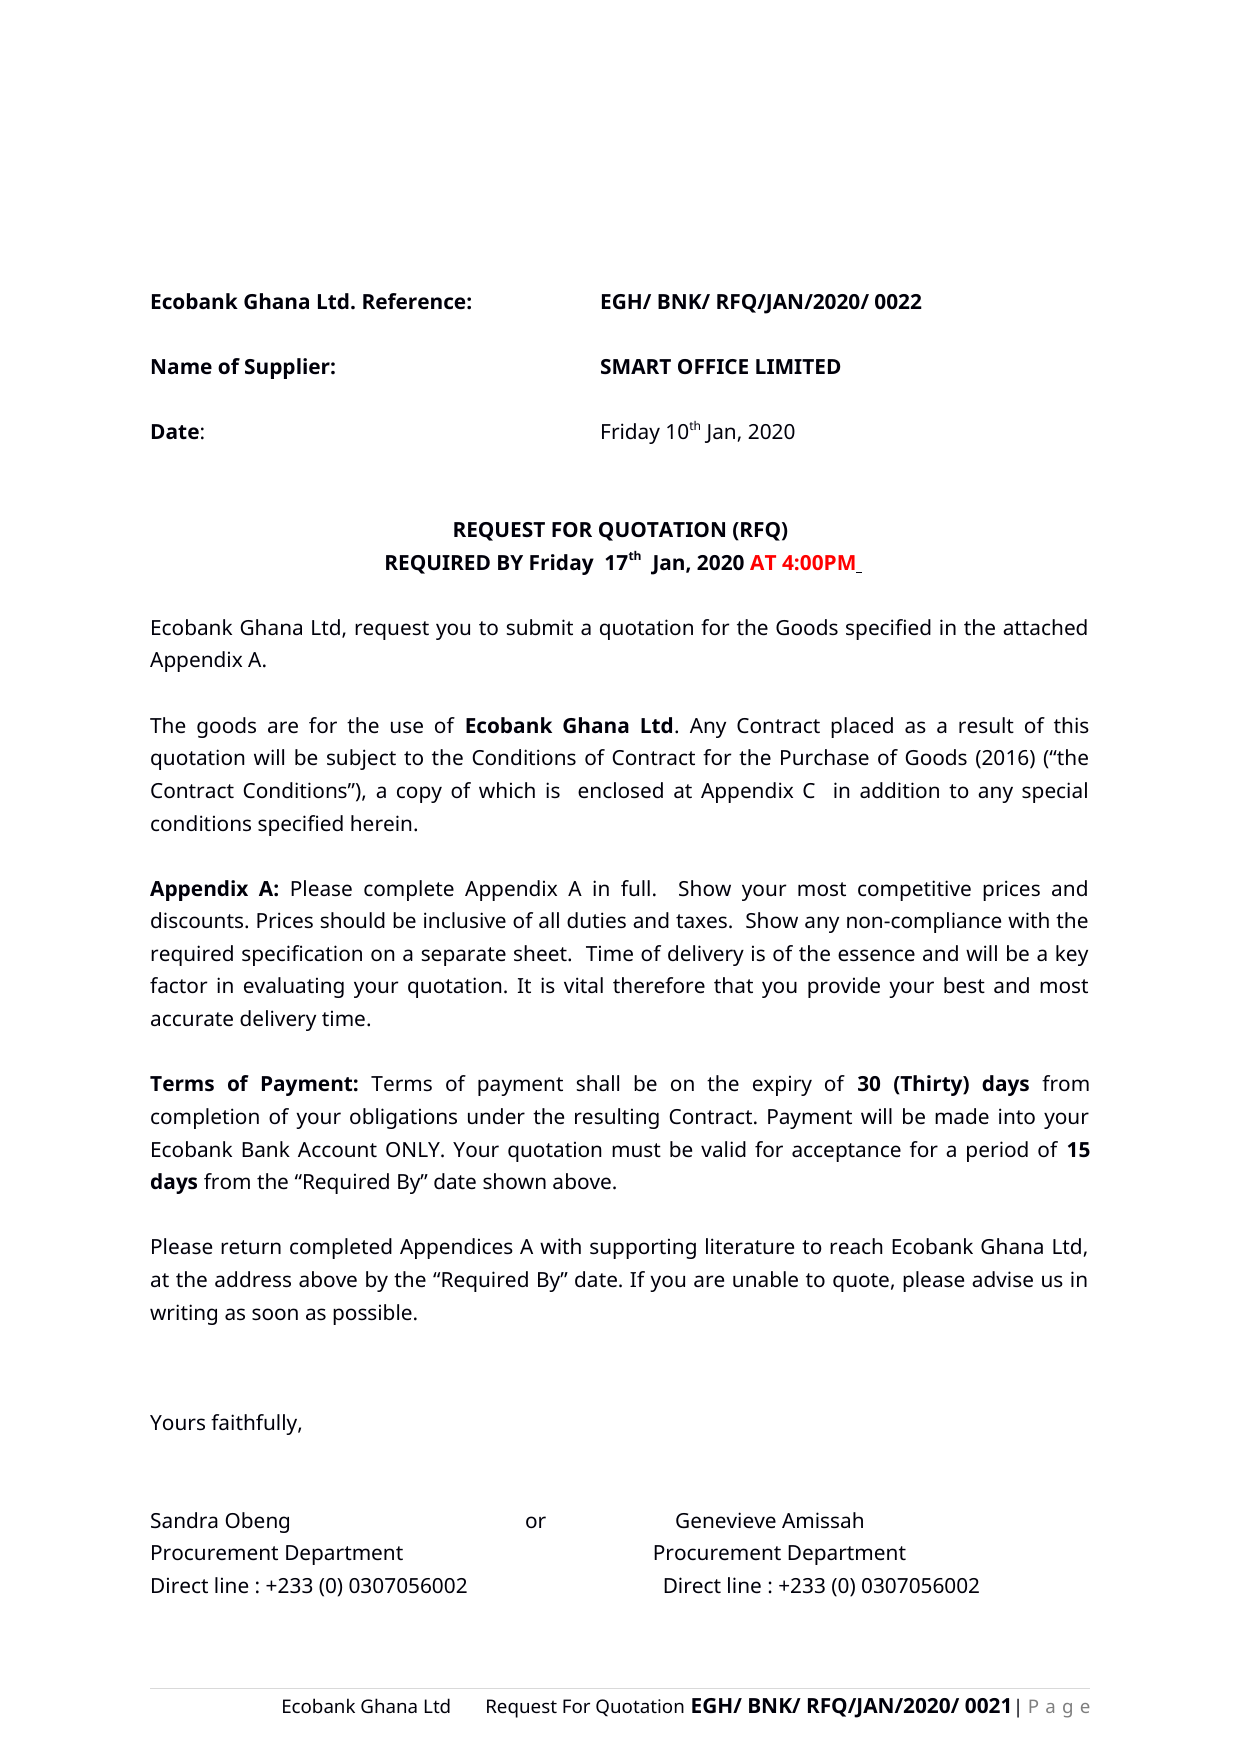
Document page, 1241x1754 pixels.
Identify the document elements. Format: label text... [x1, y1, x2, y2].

text Appendix A: Please complete Appendix A in full. Show your most competitive prices and discounts. Prices should be inclusive of all duties and taxes. Show any non-compliance with the required specification on a separate sheet. Time of delivery is of the essence and will be a key factor in evaluating your quotation. It is vital therefore that you provide your best and most accurate delivery time. [150, 874, 1090, 1033]
text Please return completed Appendices A with supporting literature to reach Ecobank Ghana Ltd, at the address above by the “Required By” date. If you are unable to quote, please advise us in writing as soon as possible. [150, 1232, 1090, 1326]
subtitle REQUIRED BY Friday 17th Jan, 2020 AT 4:00PM [150, 548, 1090, 576]
text Ecobank Ghana Ltd. Reference: EGH/ BNK/ RFQ/JAN/2020/ 0022 [150, 287, 1090, 315]
text Terms of Payment: Terms of payment shall be on the expiry of 30 (Thirty) days from completion of your obligations under the resulting Contract. Payment will be made into your Ecobank Bank Account ONLY. Your quotation must be valid for acceptance for a period of 15 days from the “Required By” date shown above. [150, 1069, 1090, 1196]
text Sandra Obeng or Genevieve Amissah [150, 1506, 1090, 1534]
subtitle REQUEST FOR QUOTATION (RFQ) [150, 515, 1090, 544]
text Date: Friday 10th Jan, 2020 [150, 417, 1090, 446]
text Ecobank Ghana Ltd, request you to submit a quotation for the Goods specified in the attached Appendix A. [150, 613, 1090, 674]
text Yours faithfully, [150, 1408, 1090, 1436]
text Name of Supplier: SMART OFFICE LIMITED [150, 352, 1090, 413]
text Direct line : +233 (0) 0307056002 Direct line : +233 (0) 0307056002 [150, 1571, 1090, 1599]
text Procurement Department Procurement Department [150, 1538, 1090, 1567]
text The goods are for the use of Ecobank Ghana Ltd. Any Contract placed as a result of this quotation will be subject to the Conditions of Contract for the Purchase of Goods (2016) (“the Contract Conditions”), a copy of which is enclosed at Appendix C in addition to any special conditions specified herein. [150, 711, 1090, 837]
